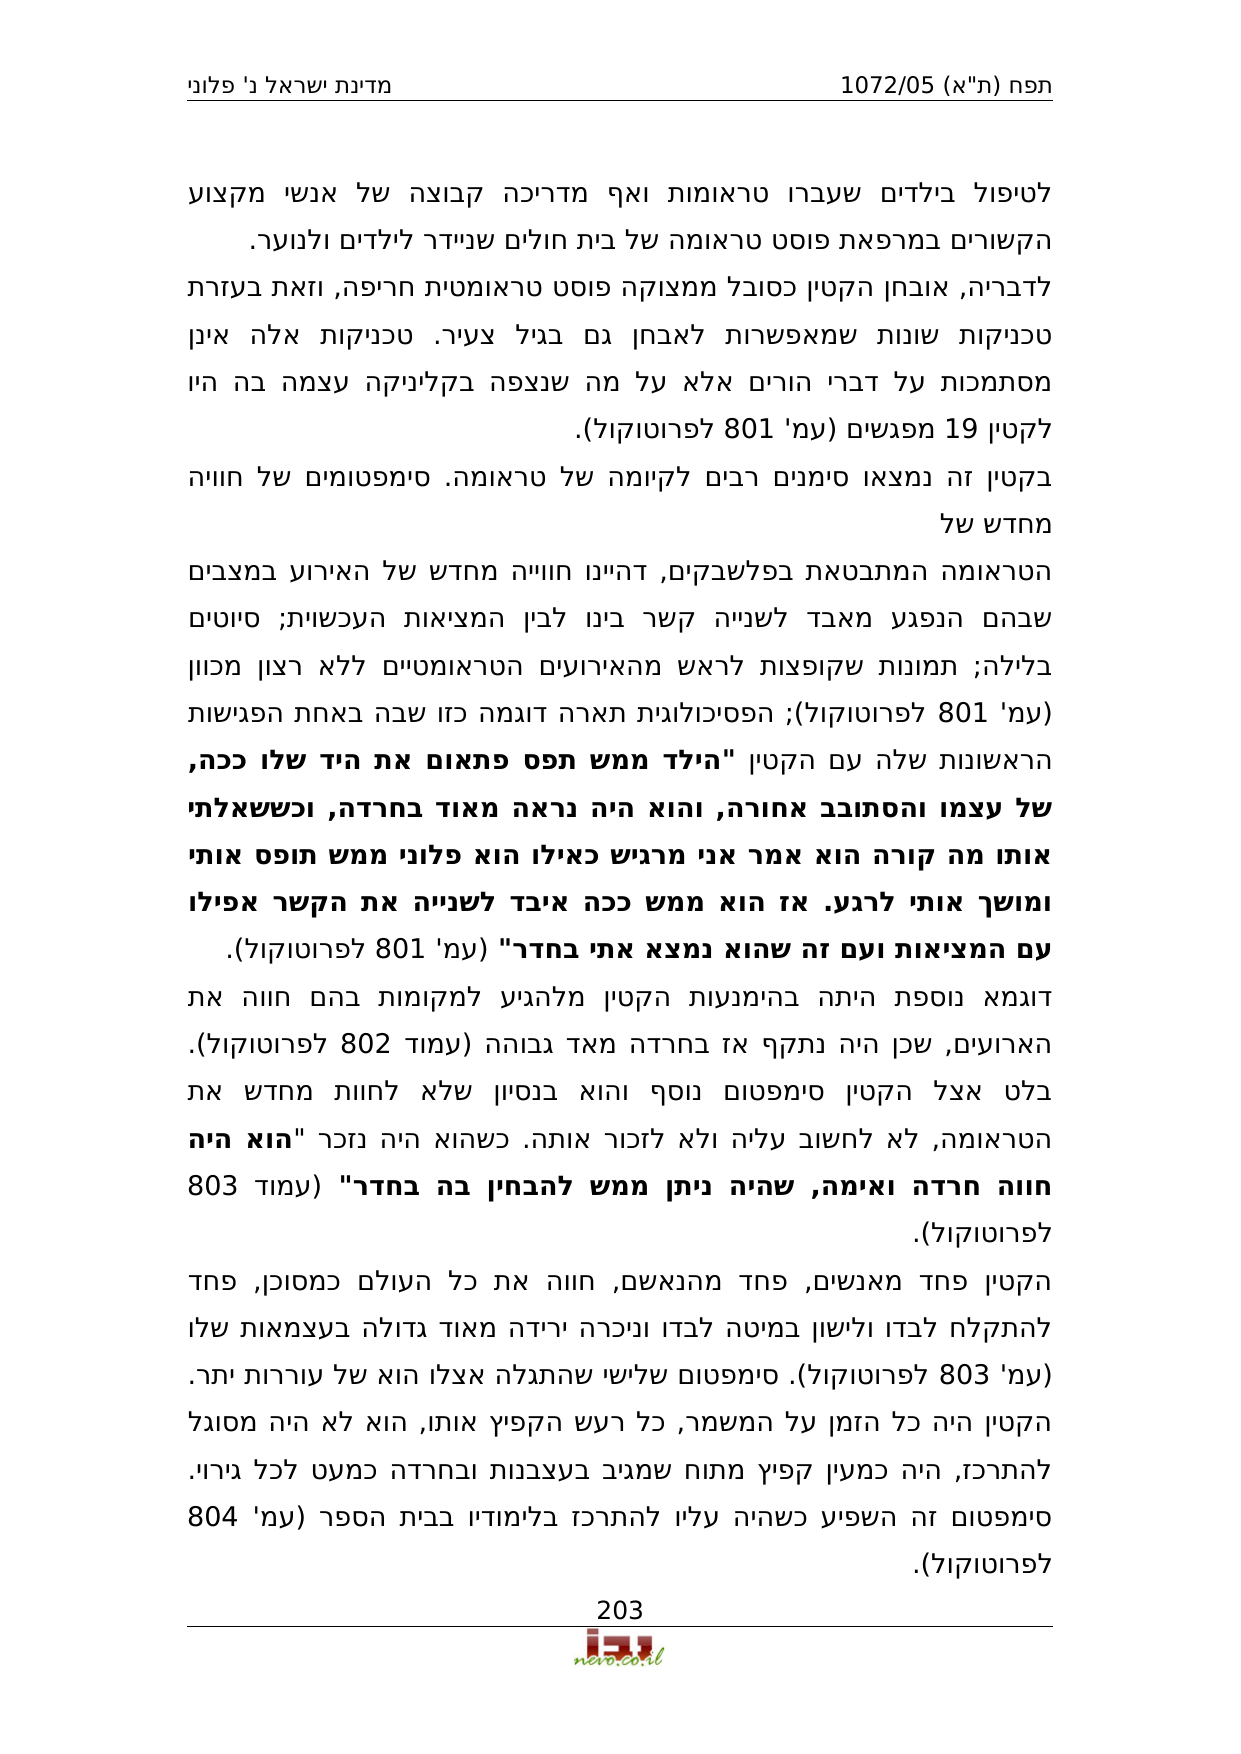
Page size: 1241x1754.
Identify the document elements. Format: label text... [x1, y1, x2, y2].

text דוגמא נוספת היתה בהימנעות הקטין מלהגיע למקומות בהם חווה את הארועים, שכן היה נתקף אז בחרדה מאד גבוהה (עמוד 802 לפרוטוקול). בלט אצל הקטין סימפטום נוסף והוא בנסיון שלא לחוות מחדש את הטראומה, לא לחשוב עליה ולא לזכור אותה. כשהוא היה נזכר "הוא היה חווה חרדה ואימה, שהיה ניתן ממש להבחין בה בחדר" (עמוד 803 לפרוטוקול). [187, 981, 1053, 1249]
text הקטין פחד מאנשים, פחד מהנאשם, חווה את כל העולם כמסוכן, פחד להתקלח לבדו ולישון במיטה לבדו וניכרה ירידה מאוד גדולה בעצמאות שלו (עמ' 803 לפרוטוקול). סימפטום שלישי שהתגלה אצלו הוא של עוררות יתר. הקטין היה כל הזמן על המשמר, כל רעש הקפיץ אותו, הוא לא היה מסוגל להתרכז, היה כמעין קפיץ מתוח שמגיב בעצבנות ובחרדה כמעט לכל גירוי. סימפטום זה השפיע כשהיה עליו להתרכז בלימודיו בבית הספר (עמ' 804 לפרוטוקול). [187, 1265, 1053, 1580]
text בקטין זה נמצאו סימנים רבים לקיומה של טראומה. סימפטומים של חוויה מחדש של [187, 461, 1053, 540]
text לדבריה, אובחן הקטין כסובל ממצוקה פוסט טראומטית חריפה, וזאת בעזרת טכניקות שונות שמאפשרות לאבחן גם בגיל צעיר. טכניקות אלה אינן מסתמכות על דברי הורים אלא על מה שנצפה בקליניקה עצמה בה היו לקטין 19 מפגשים (עמ' 801 לפרוטוקול). [187, 272, 1053, 445]
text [187, 177, 1053, 256]
text הטראומה המתבטאת בפלשבקים, דהיינו חווייה מחדש של האירוע במצבים שבהם הנפגע מאבד לשנייה קשר בינו לבין המציאות העכשוית; סיוטים בלילה; תמונות שקופצות לראש מהאירועים הטראומטיים ללא רצון מכוון (עמ' 801 לפרוטוקול); הפסיכולוגית תארה דוגמה כזו שבה באחת הפגישות הראשונות שלה עם הקטין "הילד ממש תפס פתאום את היד שלו ככה, של עצמו והסתובב אחורה, והוא היה נראה מאוד בחרדה, וכששאלתי אותו מה קורה הוא אמר אני מרגיש כאילו הוא פלוני ממש תופס אותי ומושך אותי לרגע. אז הוא ממש ככה איבד לשנייה את הקשר אפילו עם המציאות ועם זה שהוא נמצא אתי בחדר" (עמ' 801 לפרוטוקול). [187, 556, 1053, 965]
picture [574, 1628, 666, 1667]
